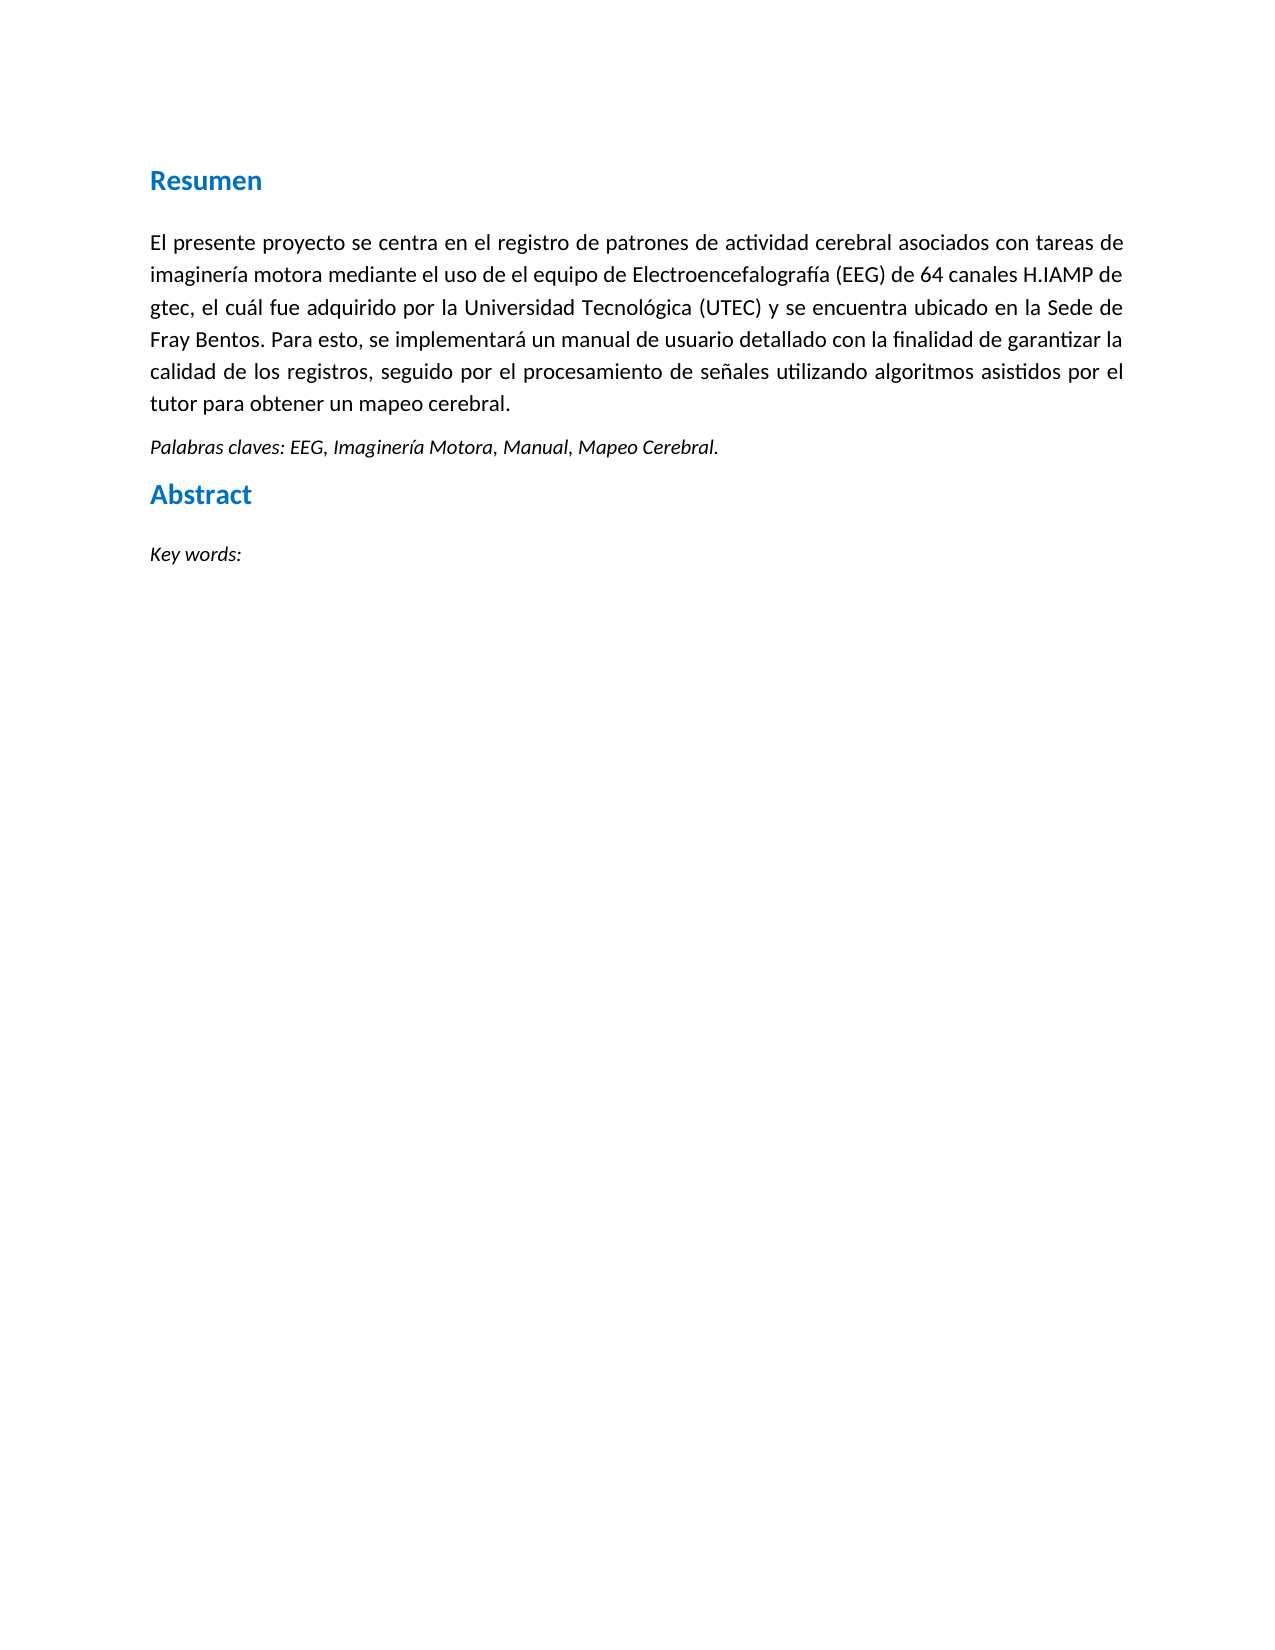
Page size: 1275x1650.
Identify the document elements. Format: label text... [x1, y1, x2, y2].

text Abstract [150, 476, 1125, 511]
text Palabras claves: EEG, Imaginería Motora, Manual, Mapeo Cerebral. [150, 434, 1125, 459]
text El presente proyecto se centra en el registro de patrones de actividad cerebral asociados con tareas de imaginería motora mediante el uso de el equipo de Electroencefalografía (EEG) de 64 canales H.IAMP de gtec, el cuál fue adquirido por la Universidad Tecnológica (UTEC) y se encuentra ubicado en la Sede de Fray Bentos. Para esto, se implementará un manual de usuario detallado con la finalidad de garantizar la calidad de los registros, seguido por el procesamiento de señales utilizando algoritmos asistidos por el tutor para obtener un mapeo cerebral. [150, 228, 1125, 417]
text Key words: [150, 542, 1125, 567]
text Resumen [150, 162, 1125, 198]
